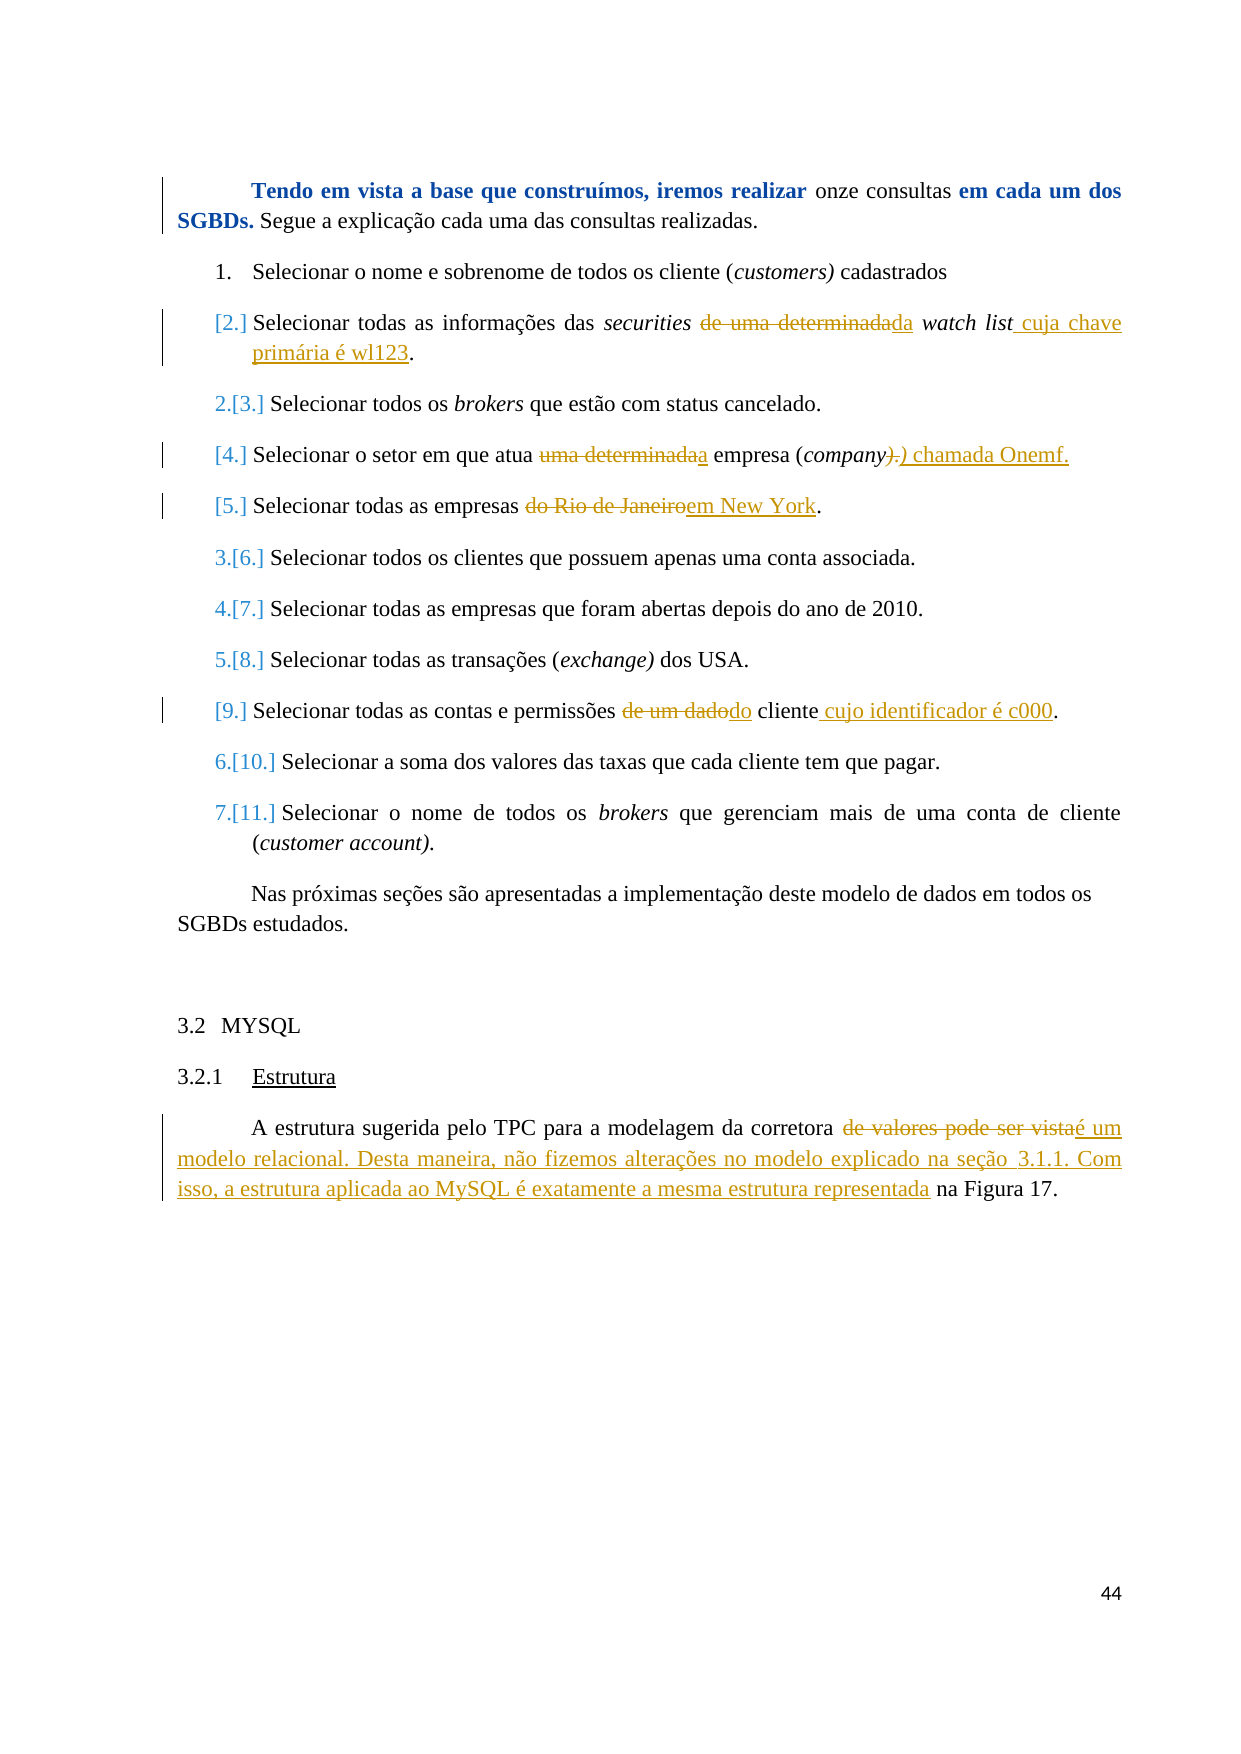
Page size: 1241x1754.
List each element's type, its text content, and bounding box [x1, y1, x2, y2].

list Nas próximas seções são apresentadas a implementação deste modelo de dados em todos os SGBDs estudados. [177, 880, 1122, 937]
text Estrutura [177, 1063, 1122, 1090]
list Selecionar o setor em que atua empresa (company [214, 442, 1122, 468]
list Selecionar todas as empresas que foram abertas depois do ano de 2010. [214, 595, 1122, 621]
list Selecionar todas as informações das securities watch list. [214, 309, 1122, 366]
text Tendo em vista a base que construímos, iremos realizar onze consultas em cada um dos SGBDs. Segue a explicação cada uma das consultas realizadas. [177, 177, 1122, 233]
list Selecionar todos os clientes que possuem apenas uma conta associada. [214, 544, 1122, 570]
list Selecionar todas as transações (exchange) dos USA. [214, 646, 1122, 672]
list Selecionar todas as empresas . [214, 493, 1122, 519]
list A estrutura sugerida pelo TPC para a modelagem da corretora na Figura 16. [177, 1114, 1122, 1201]
list Selecionar todas as contas e permissões cliente. [214, 697, 1122, 723]
list Selecionar a soma dos valores das taxas que cada cliente tem que pagar. [214, 748, 1122, 774]
list Selecionar todos os brokers que estão com status cancelado. [214, 391, 1122, 417]
list Selecionar o nome e sobrenome de todos os cliente (customers) cadastrados [214, 258, 1122, 284]
list Selecionar o nome de todos os brokers que gerenciam mais de uma conta de cliente (customer account). [214, 799, 1122, 855]
text MYSQL [177, 1012, 1122, 1039]
